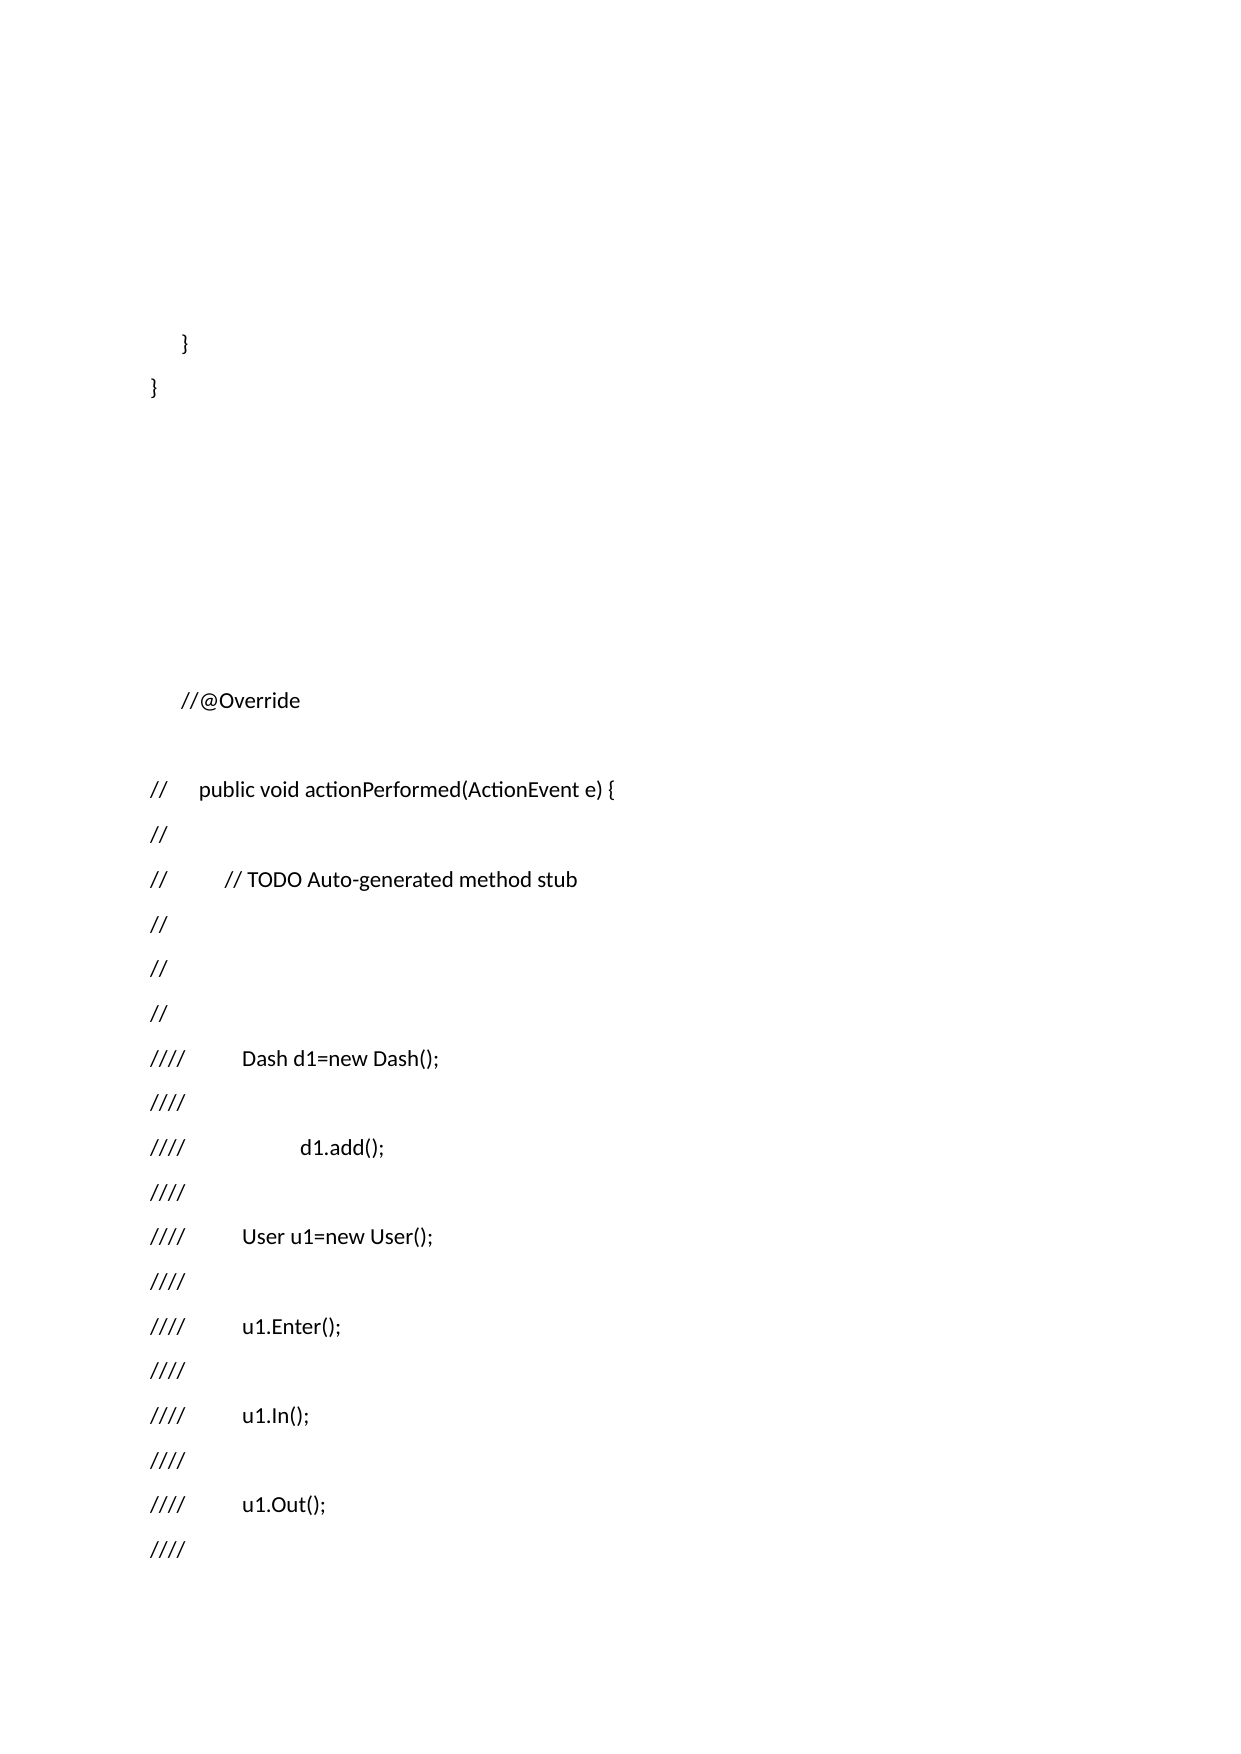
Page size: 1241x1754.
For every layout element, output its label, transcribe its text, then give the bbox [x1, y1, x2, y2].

text //// [150, 1446, 1090, 1474]
text //// Dash d1=new Dash(); [150, 1044, 1090, 1072]
text //// u1.In(); [150, 1401, 1090, 1429]
text } [150, 329, 1090, 357]
text //@Override [150, 686, 1090, 714]
text // [150, 954, 1090, 982]
text // [150, 820, 1090, 848]
text //// d1.add(); [150, 1133, 1090, 1161]
text // [150, 910, 1090, 938]
text //// [150, 1535, 1090, 1563]
text //// [150, 1088, 1090, 1116]
text //// u1.Out(); [150, 1491, 1090, 1519]
text // // TODO Auto-generated method stub [150, 865, 1090, 893]
text //// [150, 1357, 1090, 1384]
text } [150, 373, 1090, 401]
text //// User u1=new User(); [150, 1222, 1090, 1251]
text //// [150, 1267, 1090, 1295]
text // [150, 999, 1090, 1027]
text //// u1.Enter(); [150, 1312, 1090, 1340]
text //// [150, 1178, 1090, 1206]
text // public void actionPerformed(ActionEvent e) { [150, 776, 1090, 804]
